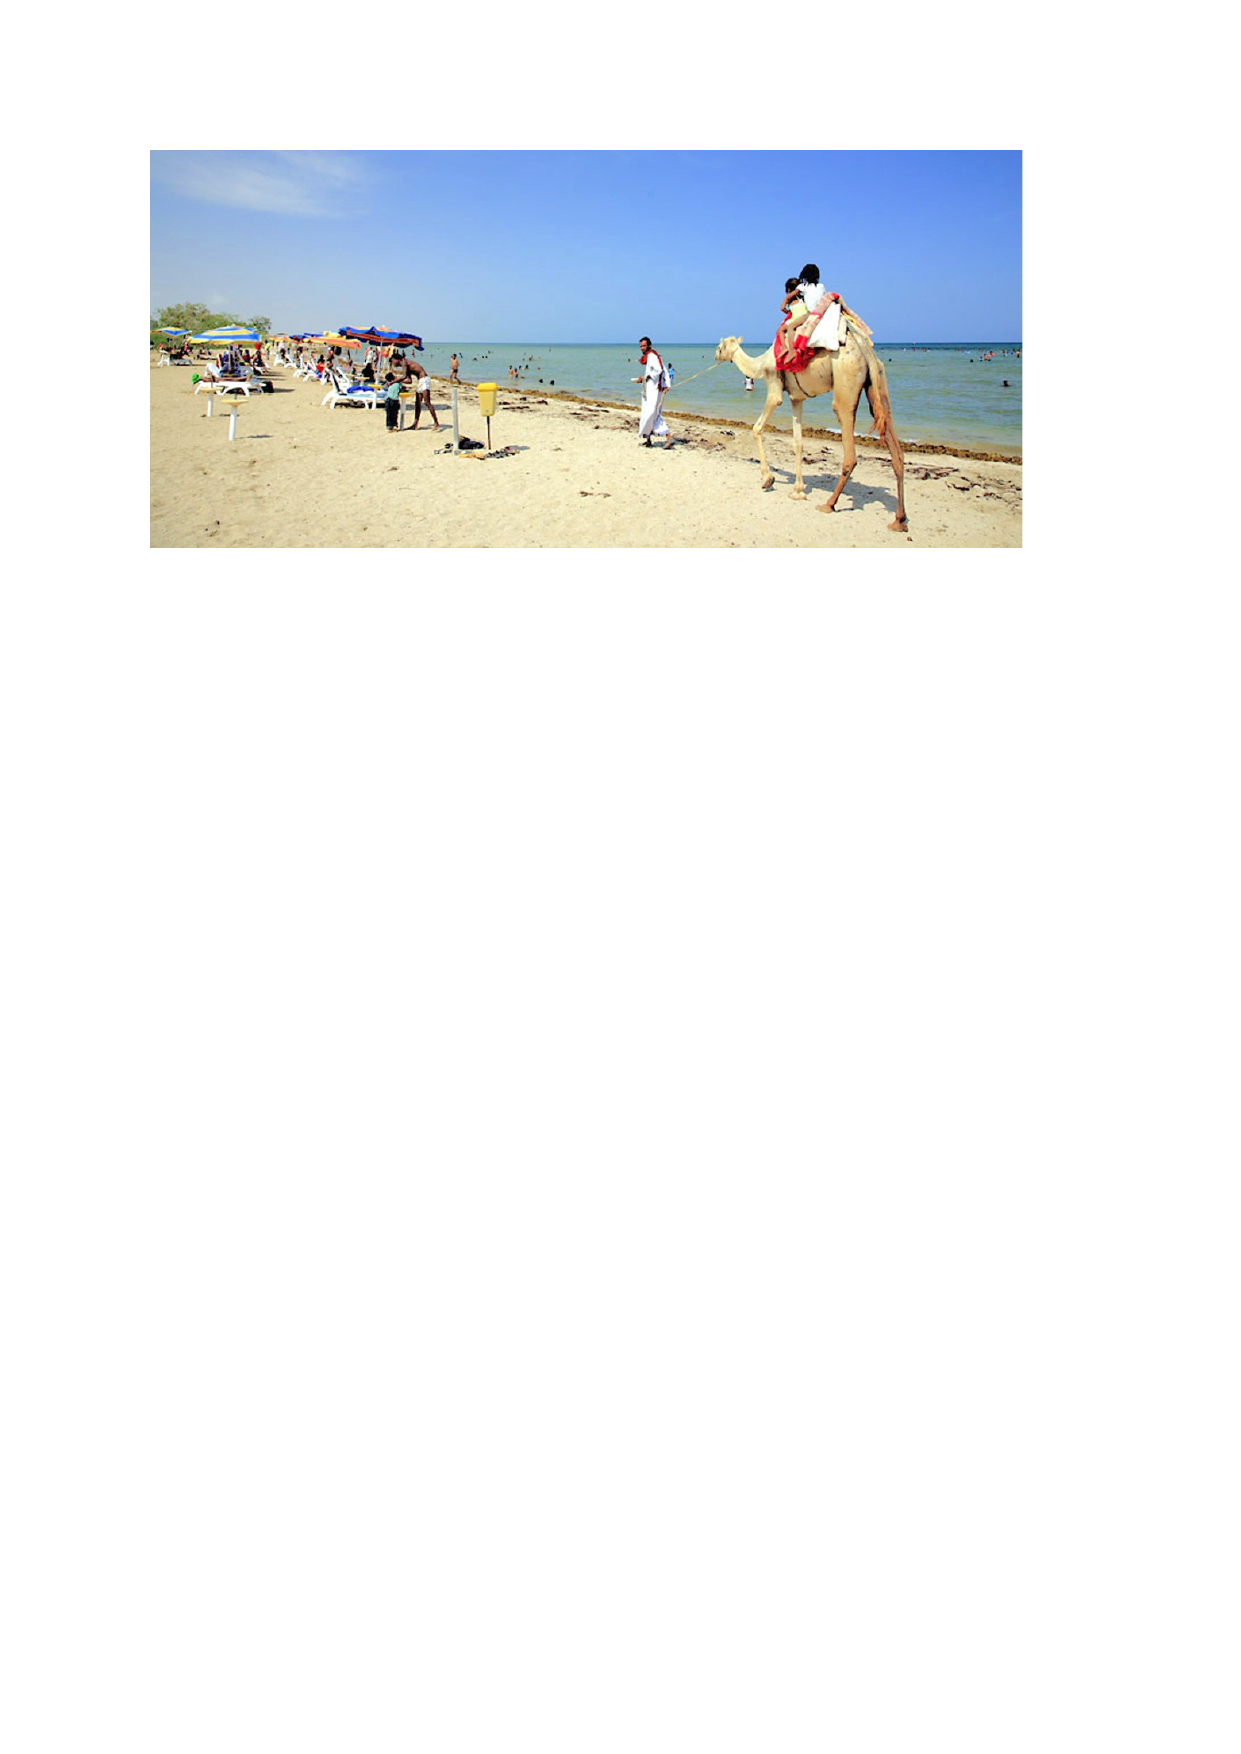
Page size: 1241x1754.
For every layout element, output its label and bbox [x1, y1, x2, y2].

picture [150, 150, 1023, 548]
